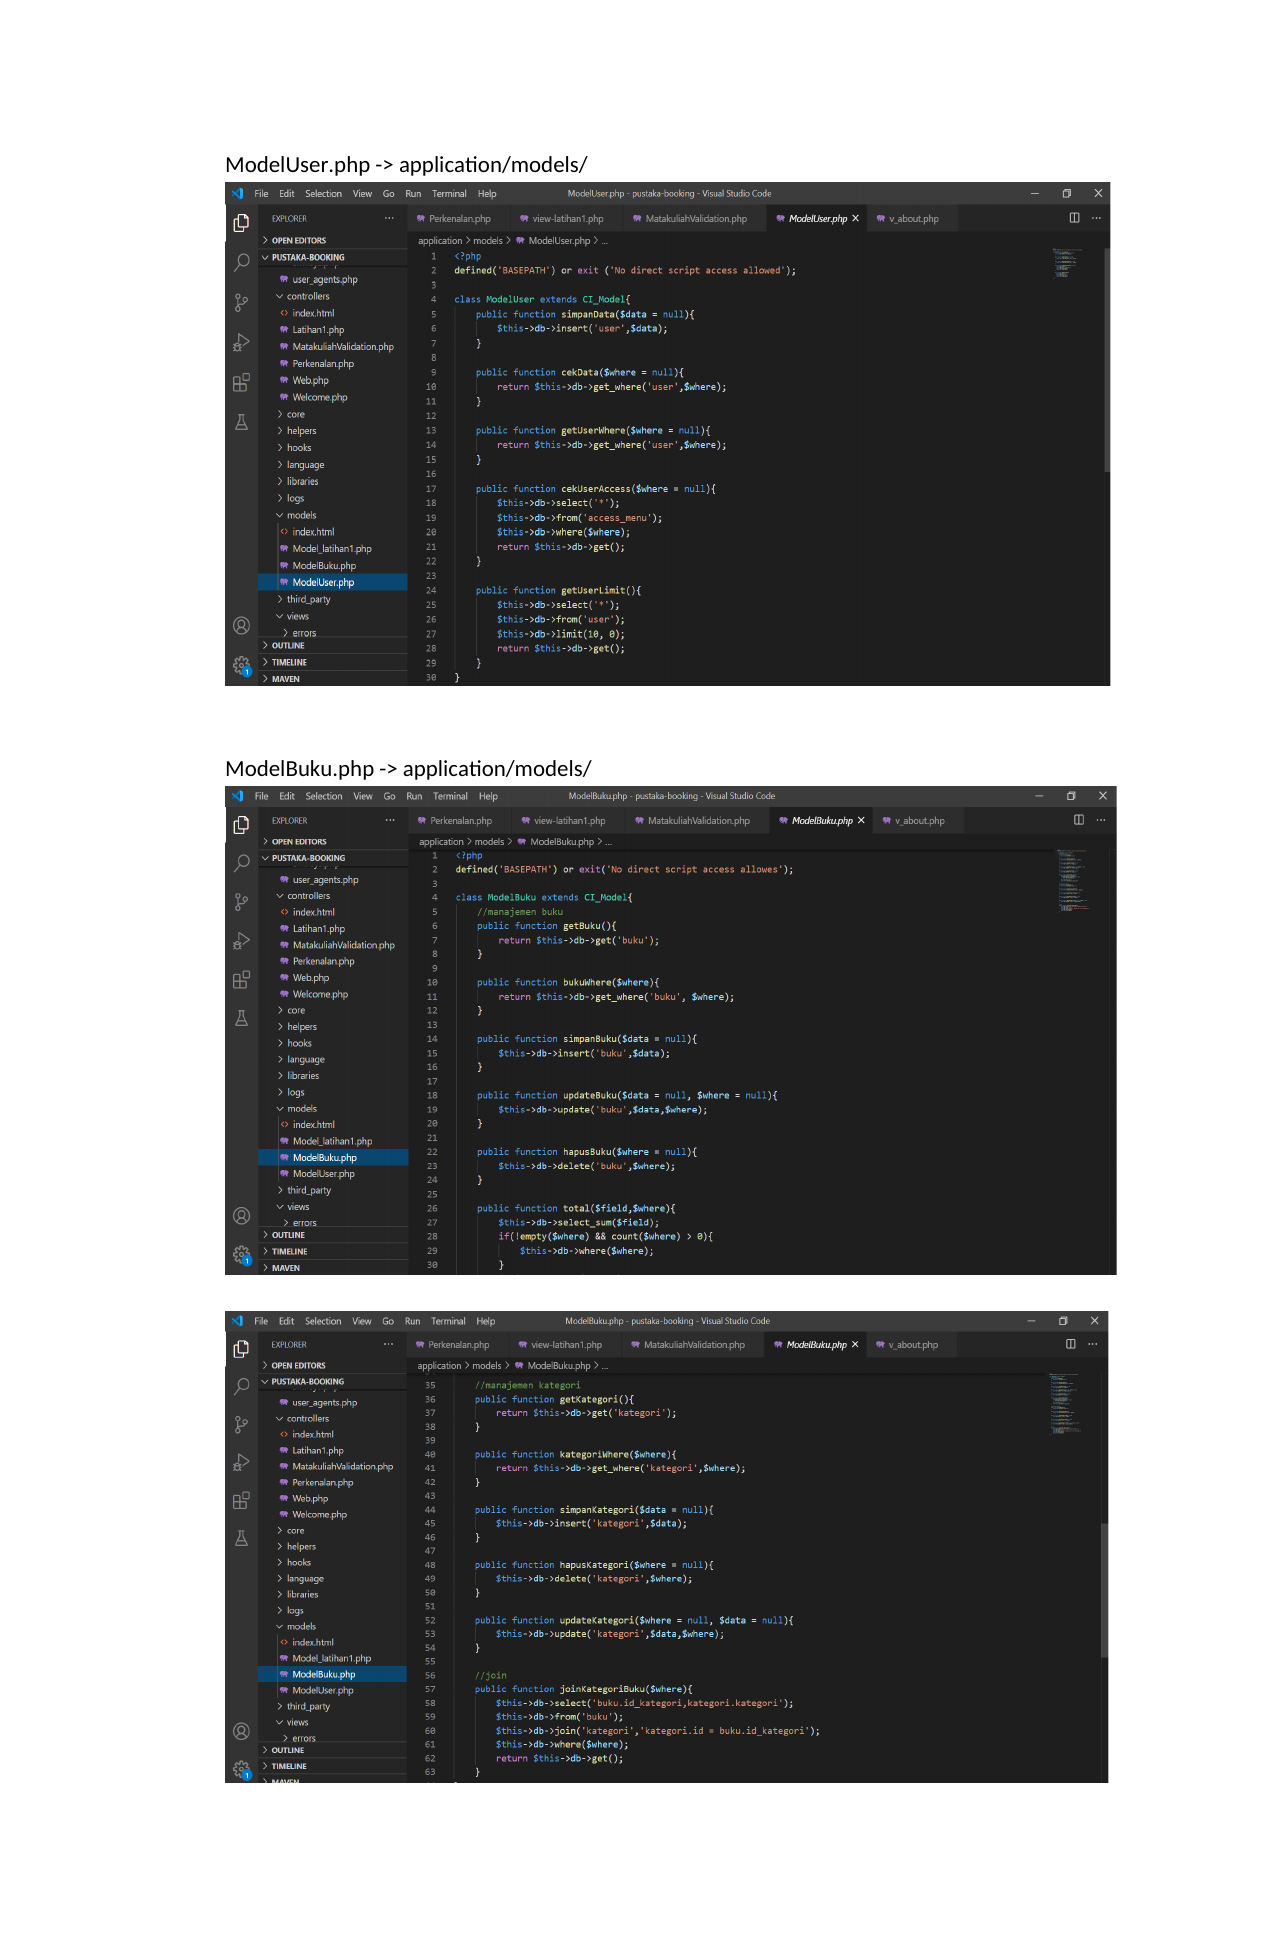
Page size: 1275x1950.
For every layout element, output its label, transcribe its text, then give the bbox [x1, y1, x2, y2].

list ModelBuku.php -> application/models/ [225, 754, 1125, 782]
picture [225, 1311, 1109, 1783]
picture [225, 182, 1111, 686]
picture [225, 786, 1117, 1275]
list ModelUser.php -> application/models/ [225, 150, 1125, 178]
